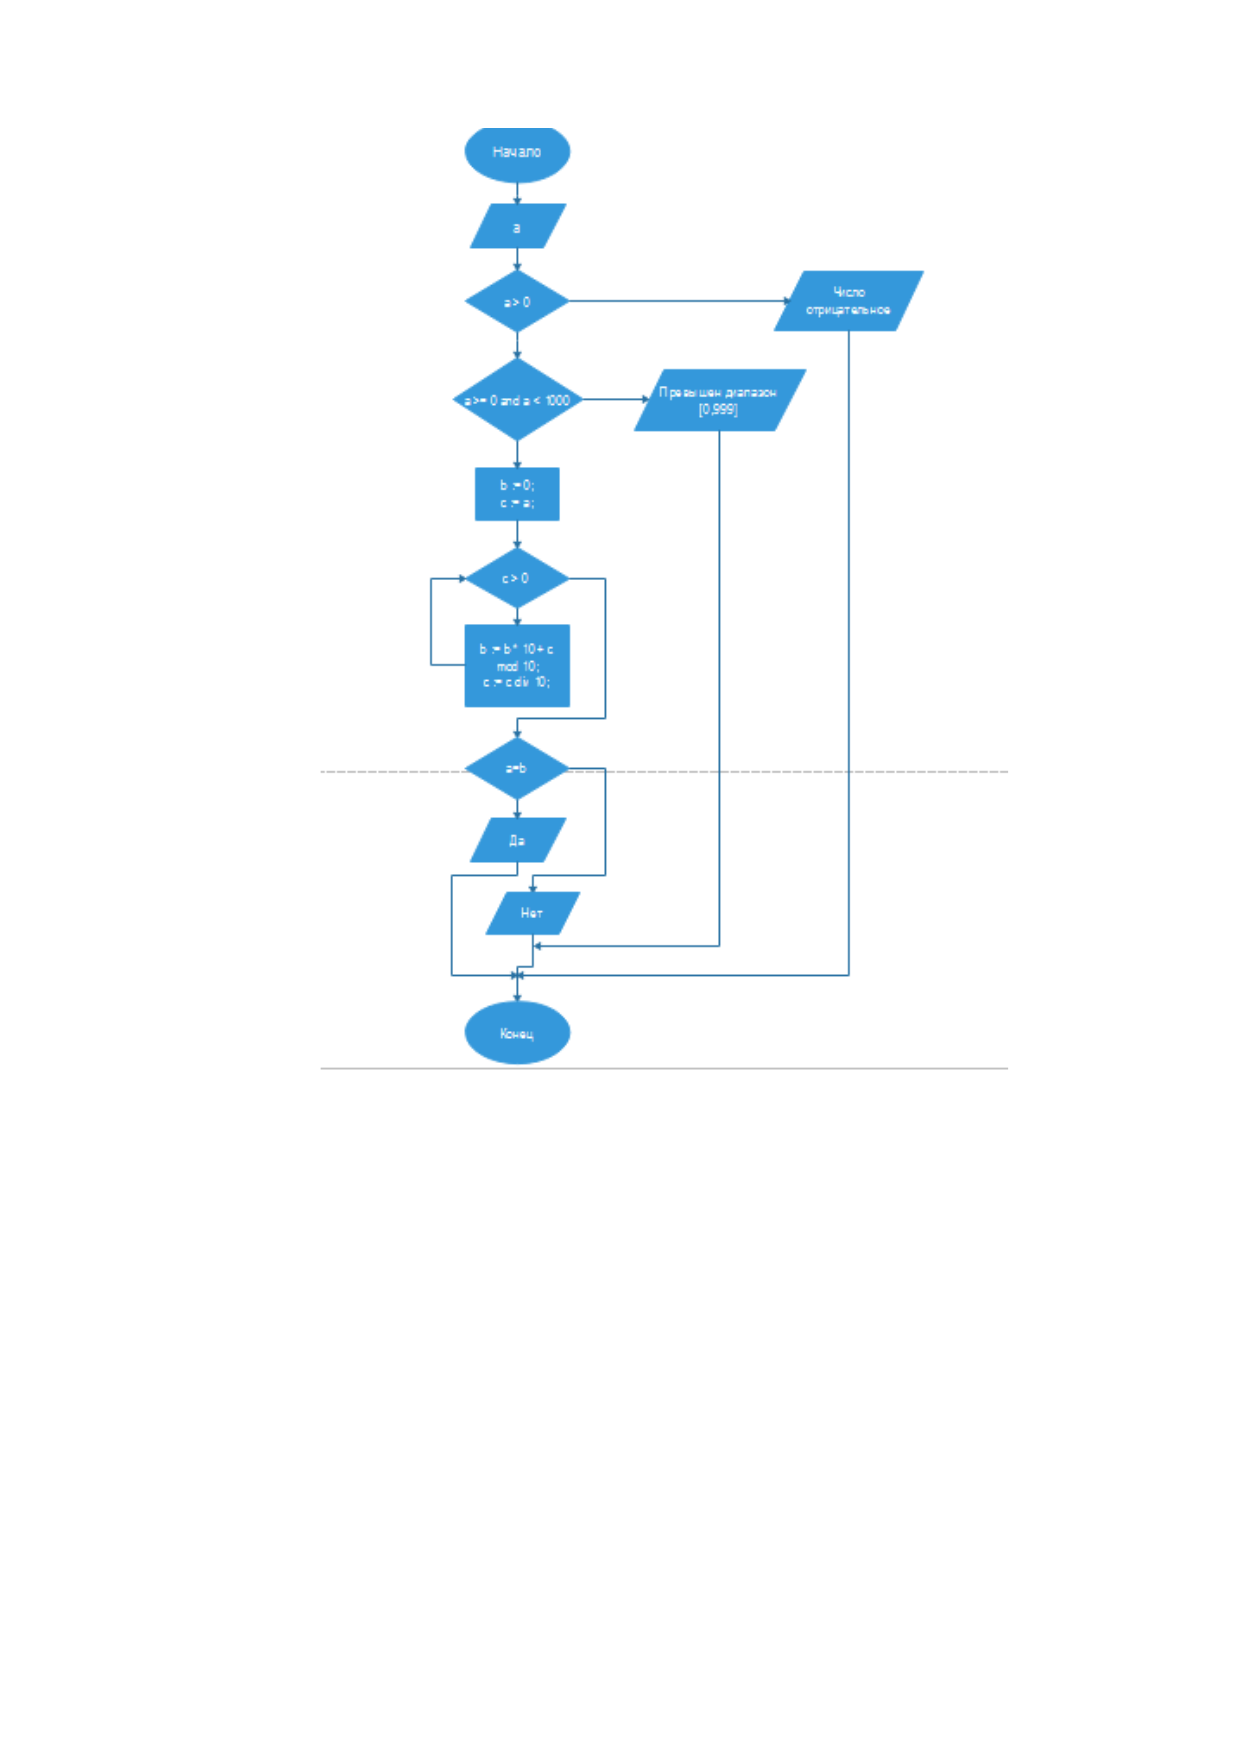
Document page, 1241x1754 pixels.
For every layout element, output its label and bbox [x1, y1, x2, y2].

picture [320, 128, 1009, 1075]
